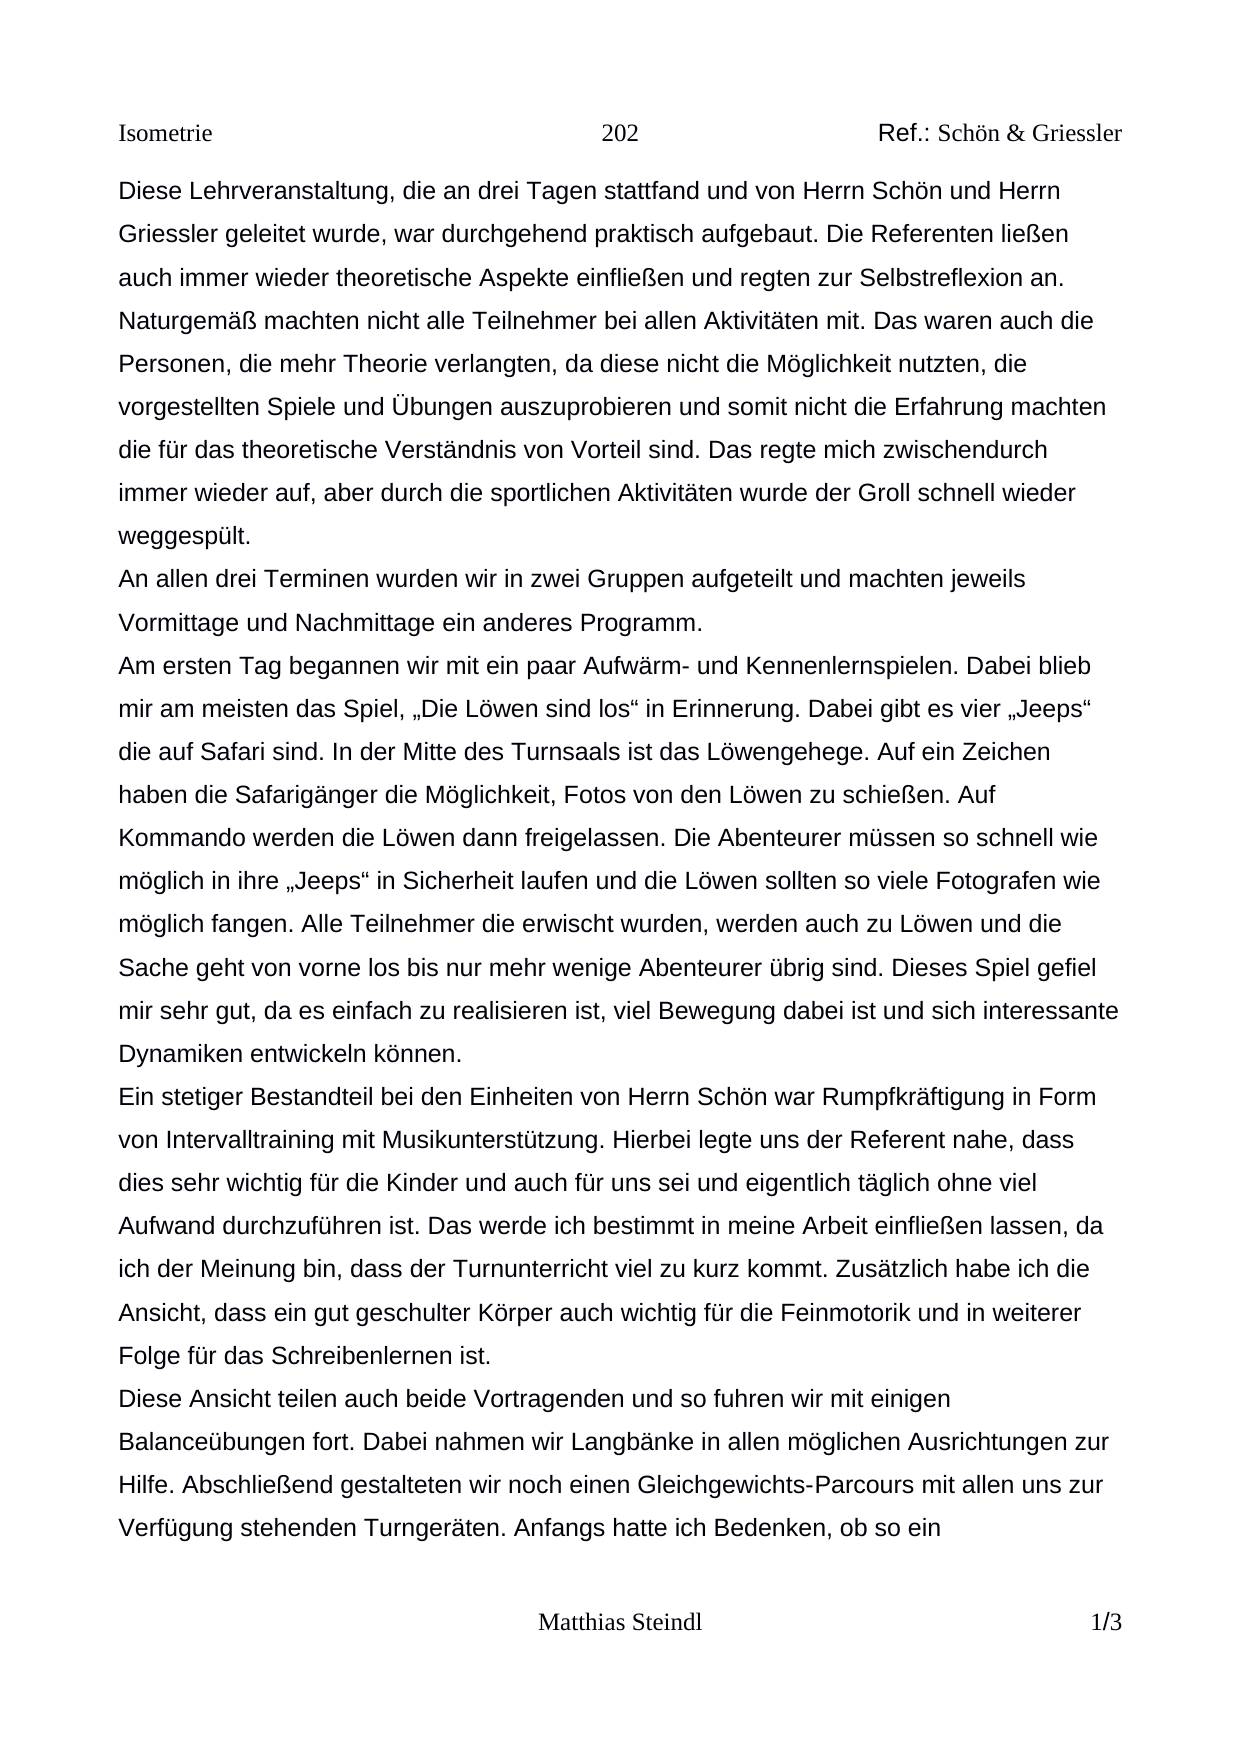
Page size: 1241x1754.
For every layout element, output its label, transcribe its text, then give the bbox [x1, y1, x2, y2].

text Diese Lehrveranstaltung, die an drei Tagen stattfand und von Herrn Schön und Herrn Griessler geleitet wurde, war durchgehend praktisch aufgebaut. Die Referenten ließen auch immer wieder theoretische Aspekte einfließen und regten zur Selbstreflexion an. Naturgemäß machten nicht alle Teilnehmer bei allen Aktivitäten mit. Das waren auch die Personen, die mehr Theorie verlangten, da diese nicht die Möglichkeit nutzten, die vorgestellten Spiele und Übungen auszuprobieren und somit nicht die Erfahrung machten die für das theoretische Verständnis von Vorteil sind. Das regte mich zwischendurch immer wieder auf, aber durch die sportlichen Aktivitäten wurde der Groll schnell wieder weggespült. [118, 176, 1122, 550]
text Ein stetiger Bestandteil bei den Einheiten von Herrn Schön war Rumpfkräftigung in Form von Intervalltraining mit Musikunterstützung. Hierbei legte uns der Referent nahe, dass dies sehr wichtig für die Kinder und auch für uns sei und eigentlich täglich ohne viel Aufwand durchzuführen ist. Das werde ich bestimmt in meine Arbeit einfließen lassen, da ich der Meinung bin, dass der Turnunterricht viel zu kurz kommt. Zusätzlich habe ich die Ansicht, dass ein gut geschulter Körper auch wichtig für die Feinmotorik und in weiterer Folge für das Schreibenlernen ist. [118, 1082, 1122, 1369]
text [118, 1384, 1122, 1542]
text Am ersten Tag begannen wir mit ein paar Aufwärm- und Kennenlernspielen. Dabei blieb mir am meisten das Spiel, „Die Löwen sind los“ in Erinnerung. Dabei gibt es vier „Jeeps“ die auf Safari sind. In der Mitte des Turnsaals ist das Löwengehege. Auf ein Zeichen haben die Safarigänger die Möglichkeit, Fotos von den Löwen zu schießen. Auf Kommando werden die Löwen dann freigelassen. Die Abenteurer müssen so schnell wie möglich in ihre „Jeeps“ in Sicherheit laufen und die Löwen sollten so viele Fotografen wie möglich fangen. Alle Teilnehmer die erwischt wurden, werden auch zu Löwen und die Sache geht von vorne los bis nur mehr wenige Abenteurer übrig sind. Dieses Spiel gefiel mir sehr gut, da es einfach zu realisieren ist, viel Bewegung dabei ist und sich interessante Dynamiken entwickeln können. [118, 651, 1122, 1068]
text An allen drei Terminen wurden wir in zwei Gruppen aufgeteilt und machten jeweils Vormittage und Nachmittage ein anderes Programm. [118, 564, 1122, 636]
